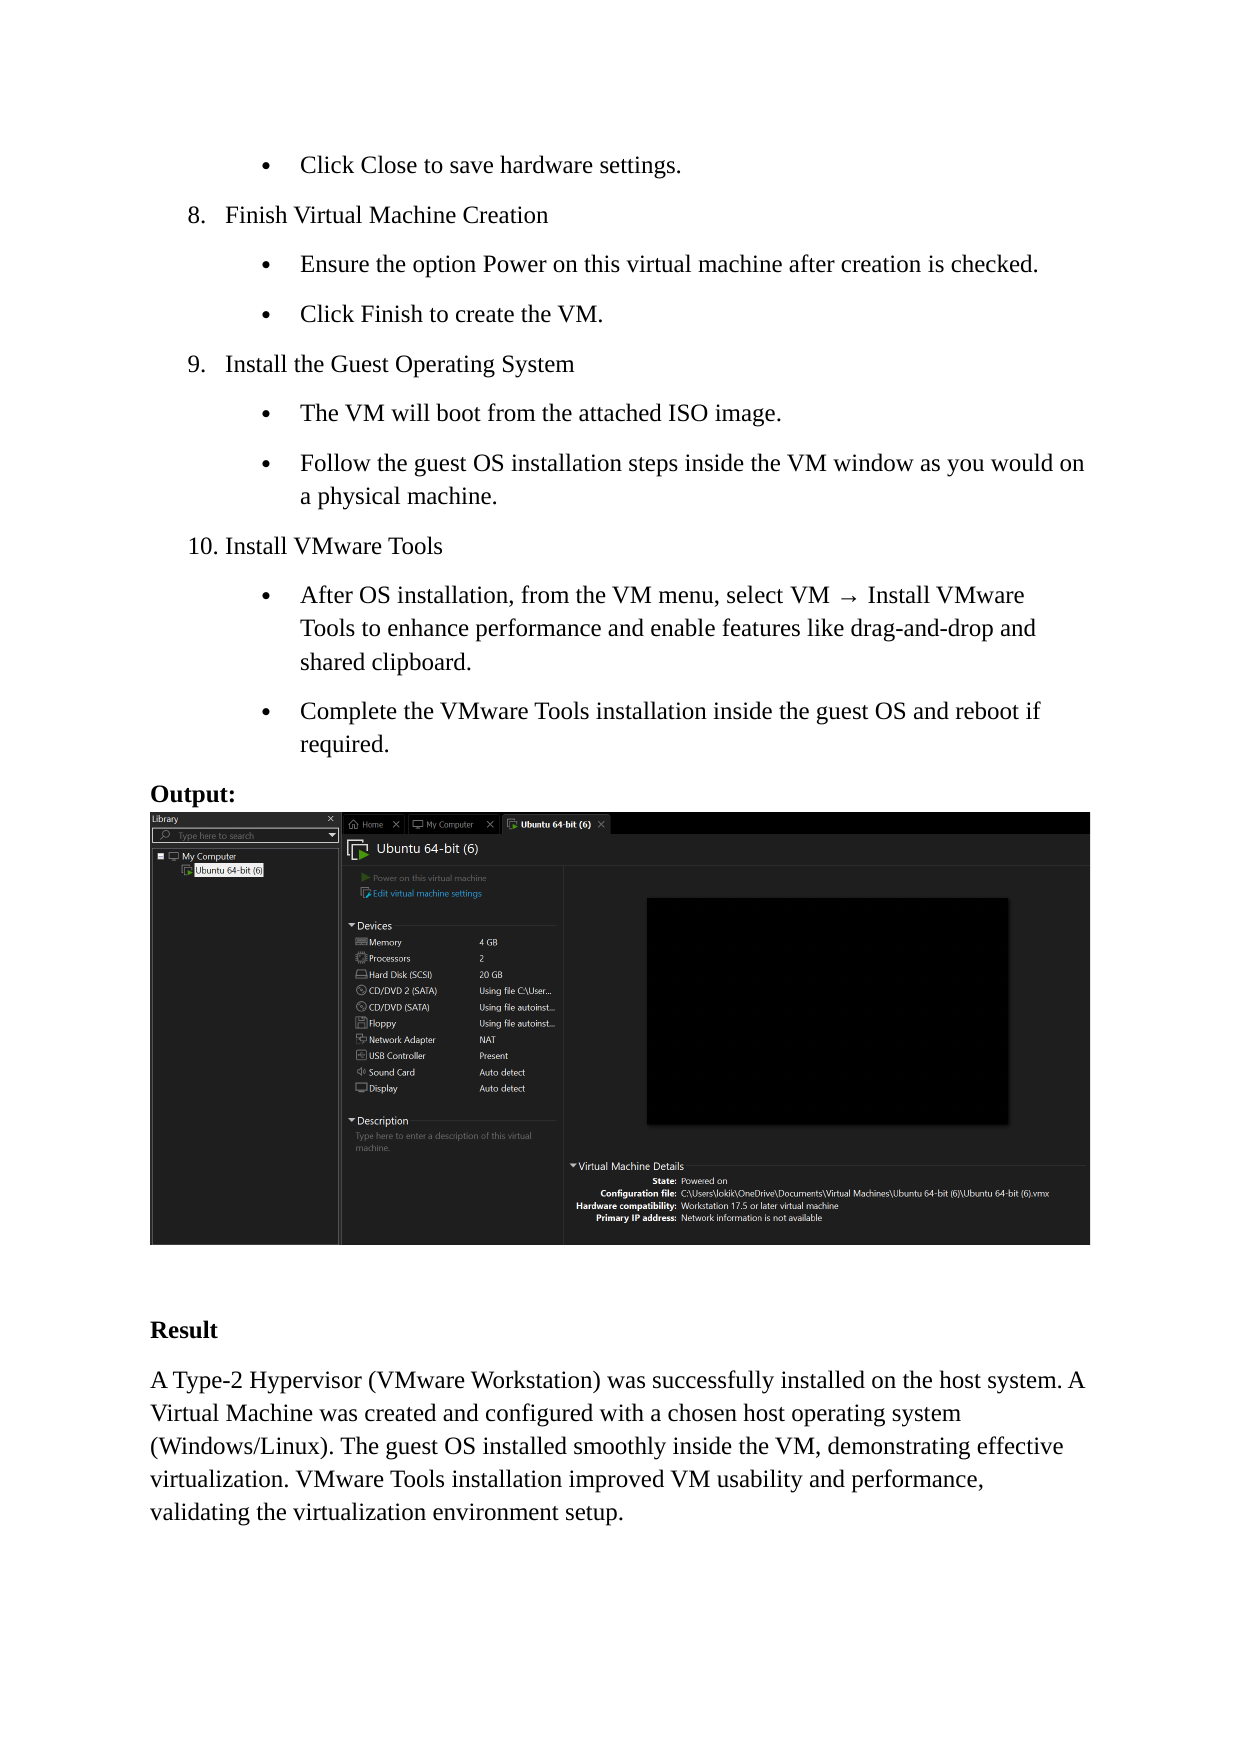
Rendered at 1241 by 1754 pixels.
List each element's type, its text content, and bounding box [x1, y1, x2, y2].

list Install the Guest Operating System [187, 349, 1090, 377]
text A Type-2 Hypervisor (VMware Workstation) was successfully installed on the host system. A Virtual Machine was created and configured with a chosen host operating system (Windows/Linux). The guest OS installed smoothly inside the VM, demonstrating effective virtualization. VMware Tools installation improved VM usability and performance, validating the virtualization environment setup. [150, 1365, 1090, 1526]
list After OS installation, from the VM menu, select VM → Install VMware Tools to enhance performance and enable features like drag-and-drop and shared clipboard. [262, 581, 1090, 675]
list The VM will boot from the attached ISO image. [262, 398, 1090, 427]
text Output: [150, 779, 1090, 812]
text Result [150, 1316, 1090, 1344]
list Complete the VMware Tools installation inside the guest OS and reboot if required. [262, 696, 1090, 758]
list Install VMware Tools [187, 531, 1090, 559]
list Follow the guest OS installation steps inside the VM window as you would on a physical machine. [262, 448, 1090, 510]
list Click Finish to create the VM. [262, 299, 1090, 328]
list Finish Virtual Machine Creation [187, 200, 1090, 228]
list Click Close to save hardware settings. [262, 150, 1090, 179]
list Ensure the option Power on this virtual machine after creation is checked. [262, 249, 1090, 278]
